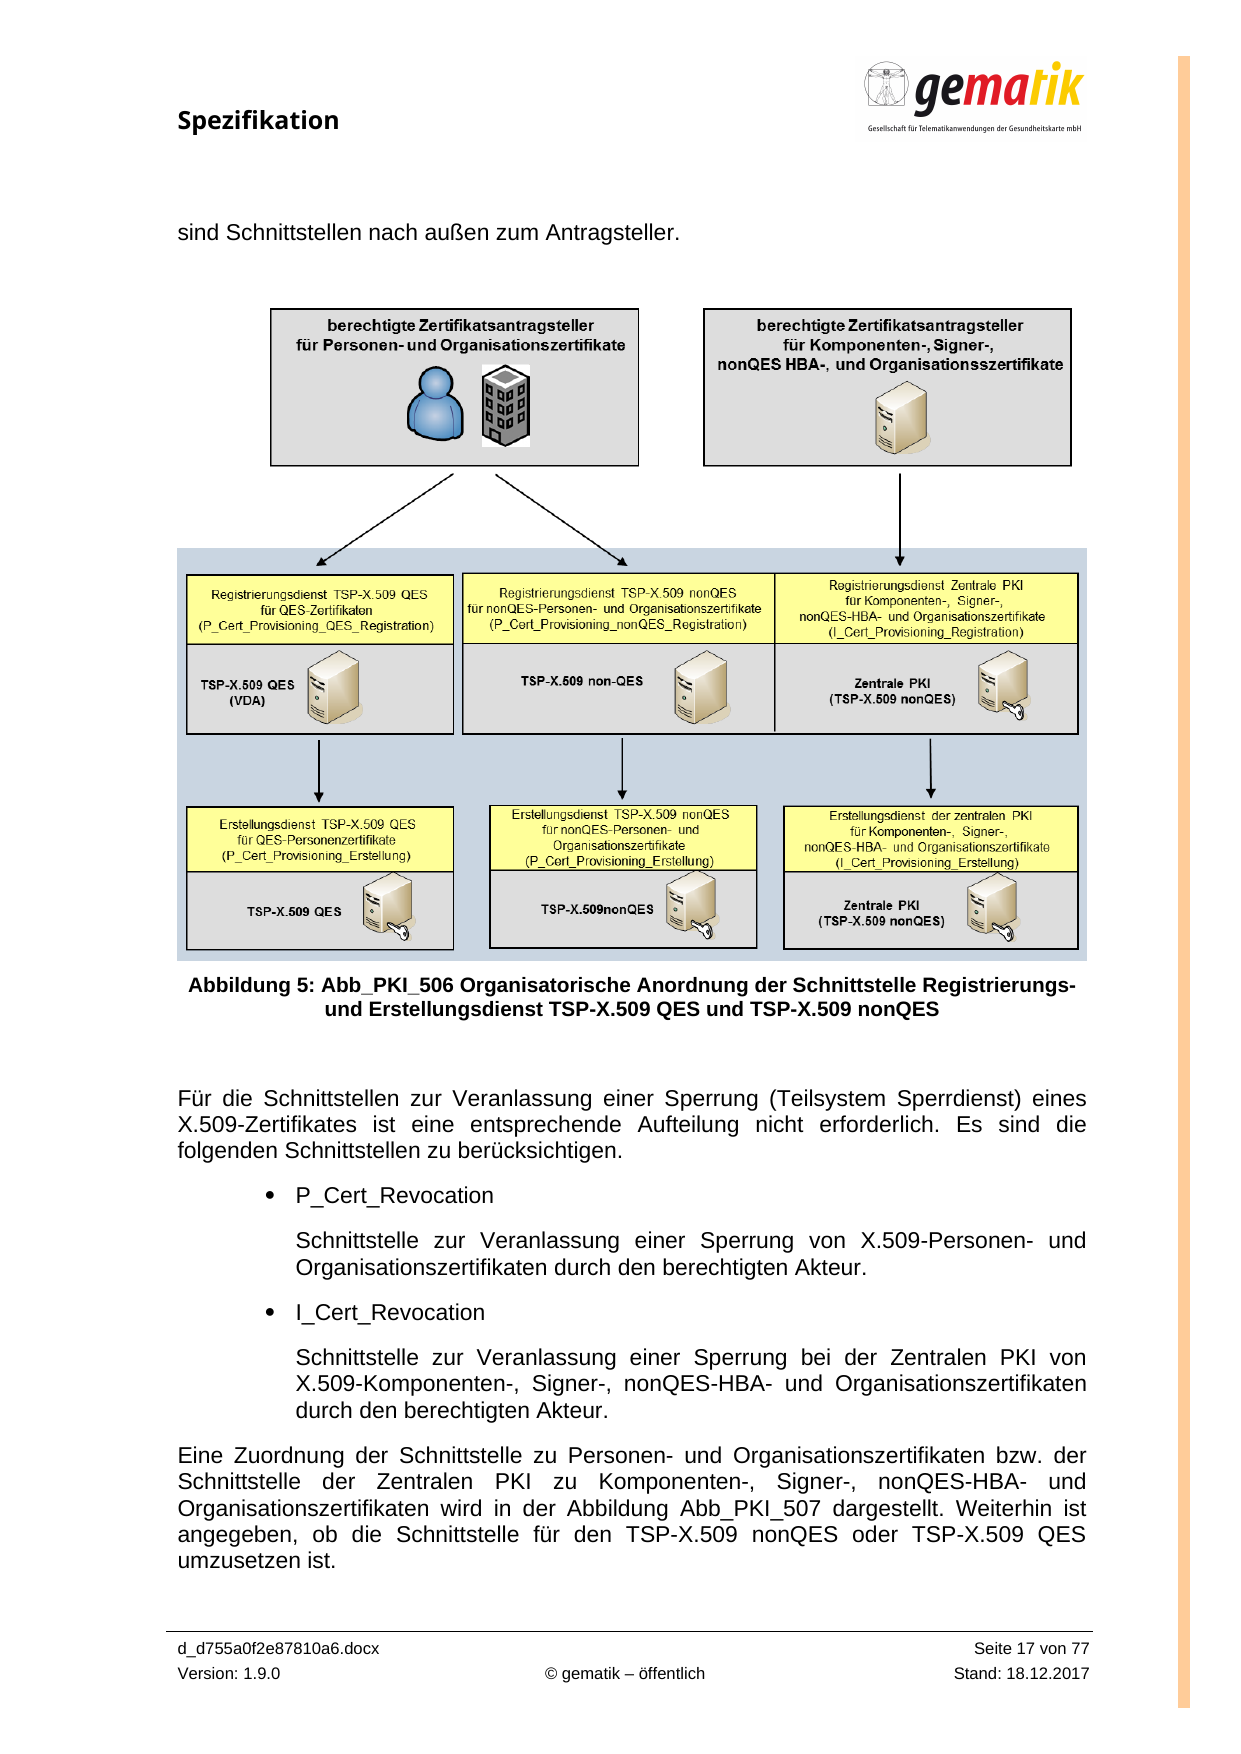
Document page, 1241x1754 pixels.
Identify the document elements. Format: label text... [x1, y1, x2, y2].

picture [855, 56, 1087, 142]
list Für die Schnittstellen zur Veranlassung einer Sperrung (Teilsystem Sperrdienst) eines X.509-Zertifikates ist eine entsprechende Aufteilung nicht erforderlich. Es sind die folgenden Schnittstellen zu berücksichtigen. [177, 1084, 1087, 1164]
text Eine Zuordnung der Schnittstelle zu Personen- und Organisationszertifikaten bzw. der Schnittstelle der Zentralen PKI zu Komponenten-, Signer-, nonQES-HBA- und Organisationszertifikaten wird in der Abbildung Abb_PKI_507 dargestellt. Weiterhin ist angegeben, ob die Schnittstelle für den TSP-X.509 nonQES oder TSP-X.509 QES umzusetzen ist. [177, 1442, 1087, 1574]
list Schnittstelle zur Veranlassung einer Sperrung von X.509-Personen- und Organisationszertifikaten durch den berechtigten Akteur. [295, 1227, 1087, 1280]
picture [177, 308, 1087, 961]
list Schnittstelle zur Veranlassung einer Sperrung bei der Zentralen PKI von X.509-Komponenten-, Signer-, nonQES-HBA- und Organisationszertifikaten durch den berechtigten Akteur. [295, 1344, 1087, 1423]
text I_Cert_Revocation [266, 1299, 1087, 1325]
text sind Schnittstellen nach außen zum Antragsteller. [177, 218, 1087, 245]
text P_Cert_Revocation [266, 1182, 1087, 1209]
text Abbildung 5: Abb_PKI_506 Organisatorische Anordnung der Schnittstelle Registrierungs- und Erstellungsdienst TSP-X.509 QES und TSP-X.509 nonQES [177, 973, 1087, 1021]
